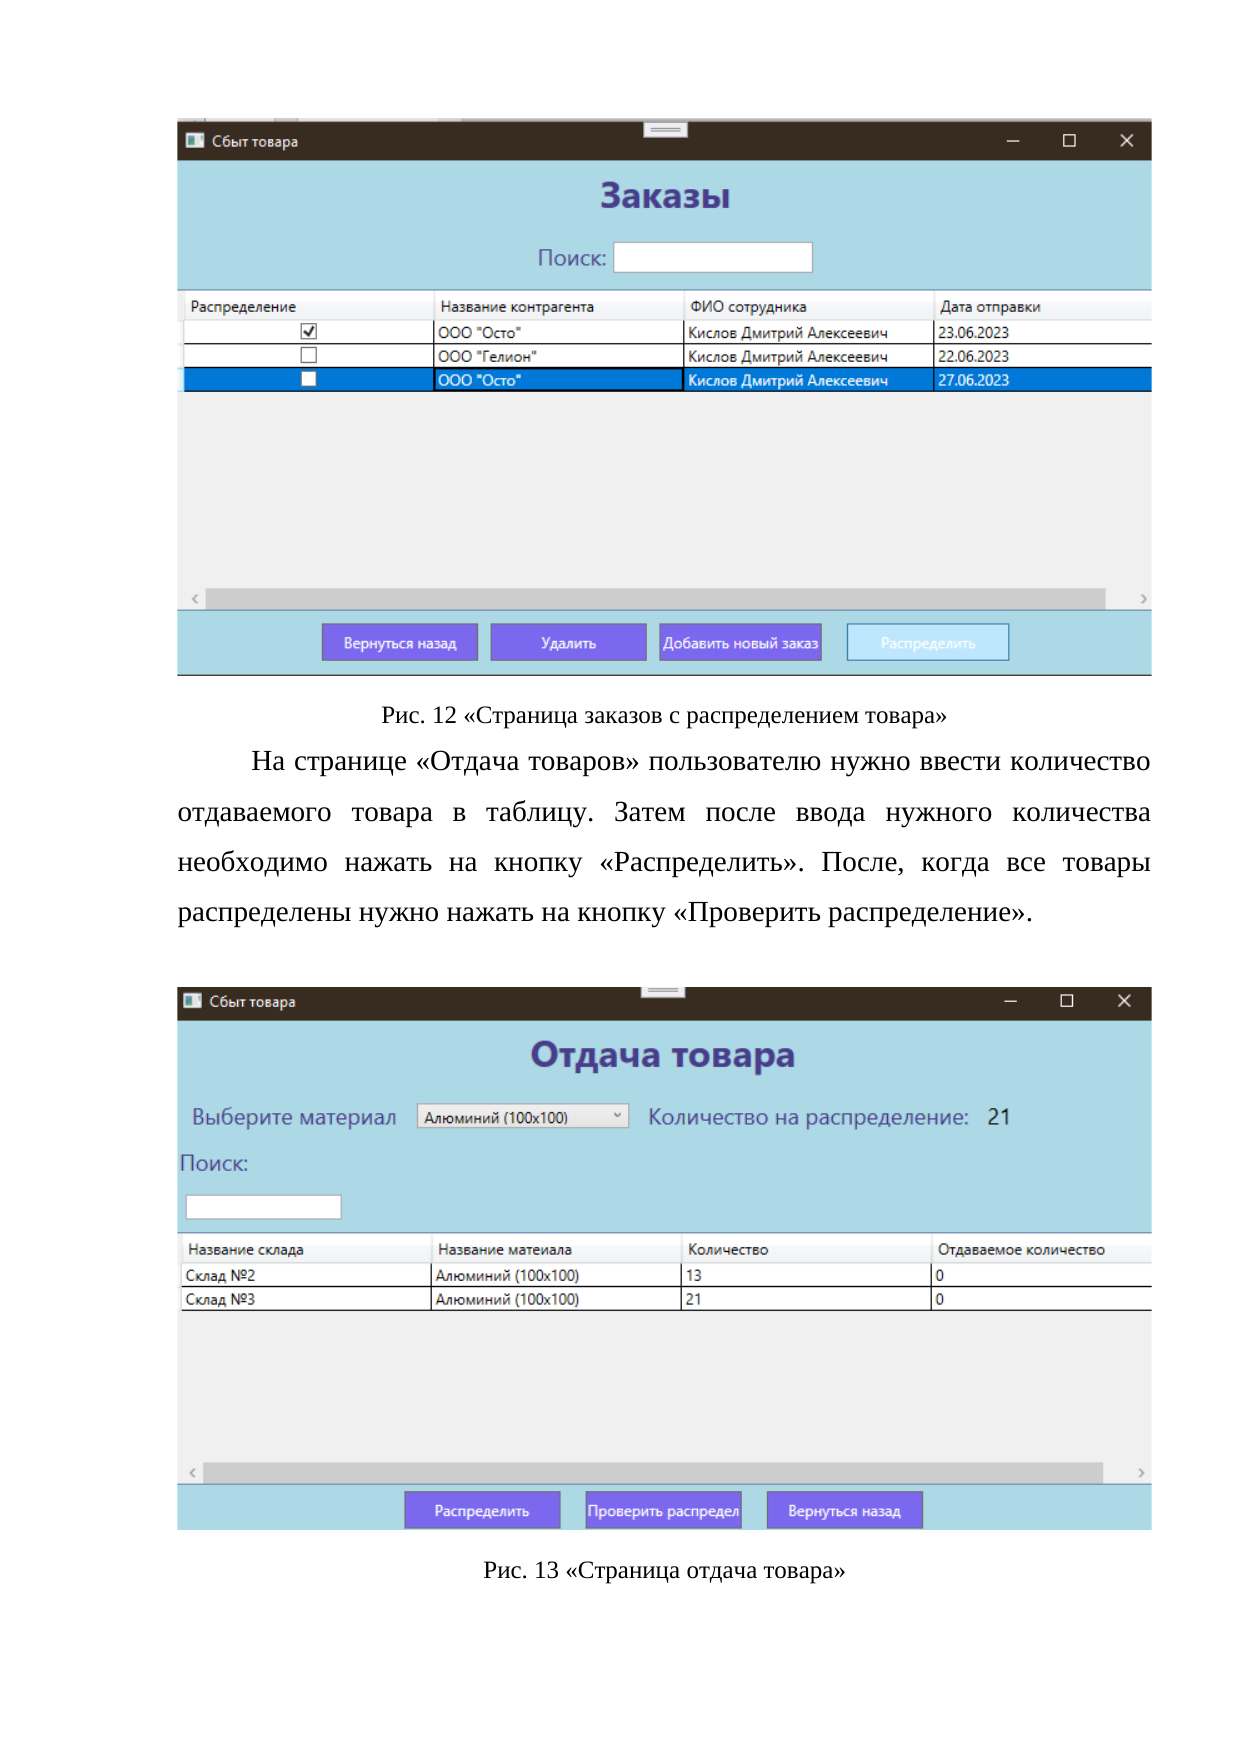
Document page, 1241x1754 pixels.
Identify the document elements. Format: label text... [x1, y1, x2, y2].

text На странице «Отдача товаров» пользователю нужно ввести количество отдаваемого товара в таблицу. Затем после ввода нужного количества необходимо нажать на кнопку «Распределить». После, когда все товары распределены нужно нажать на кнопку «Проверить распределение». [177, 743, 1152, 928]
text Рис. 12 «Страница заказов с распределением товара» [177, 700, 1152, 729]
picture [177, 118, 1152, 676]
picture [177, 987, 1152, 1530]
text Рис. 13 «Страница отдача товара» [177, 1555, 1152, 1584]
